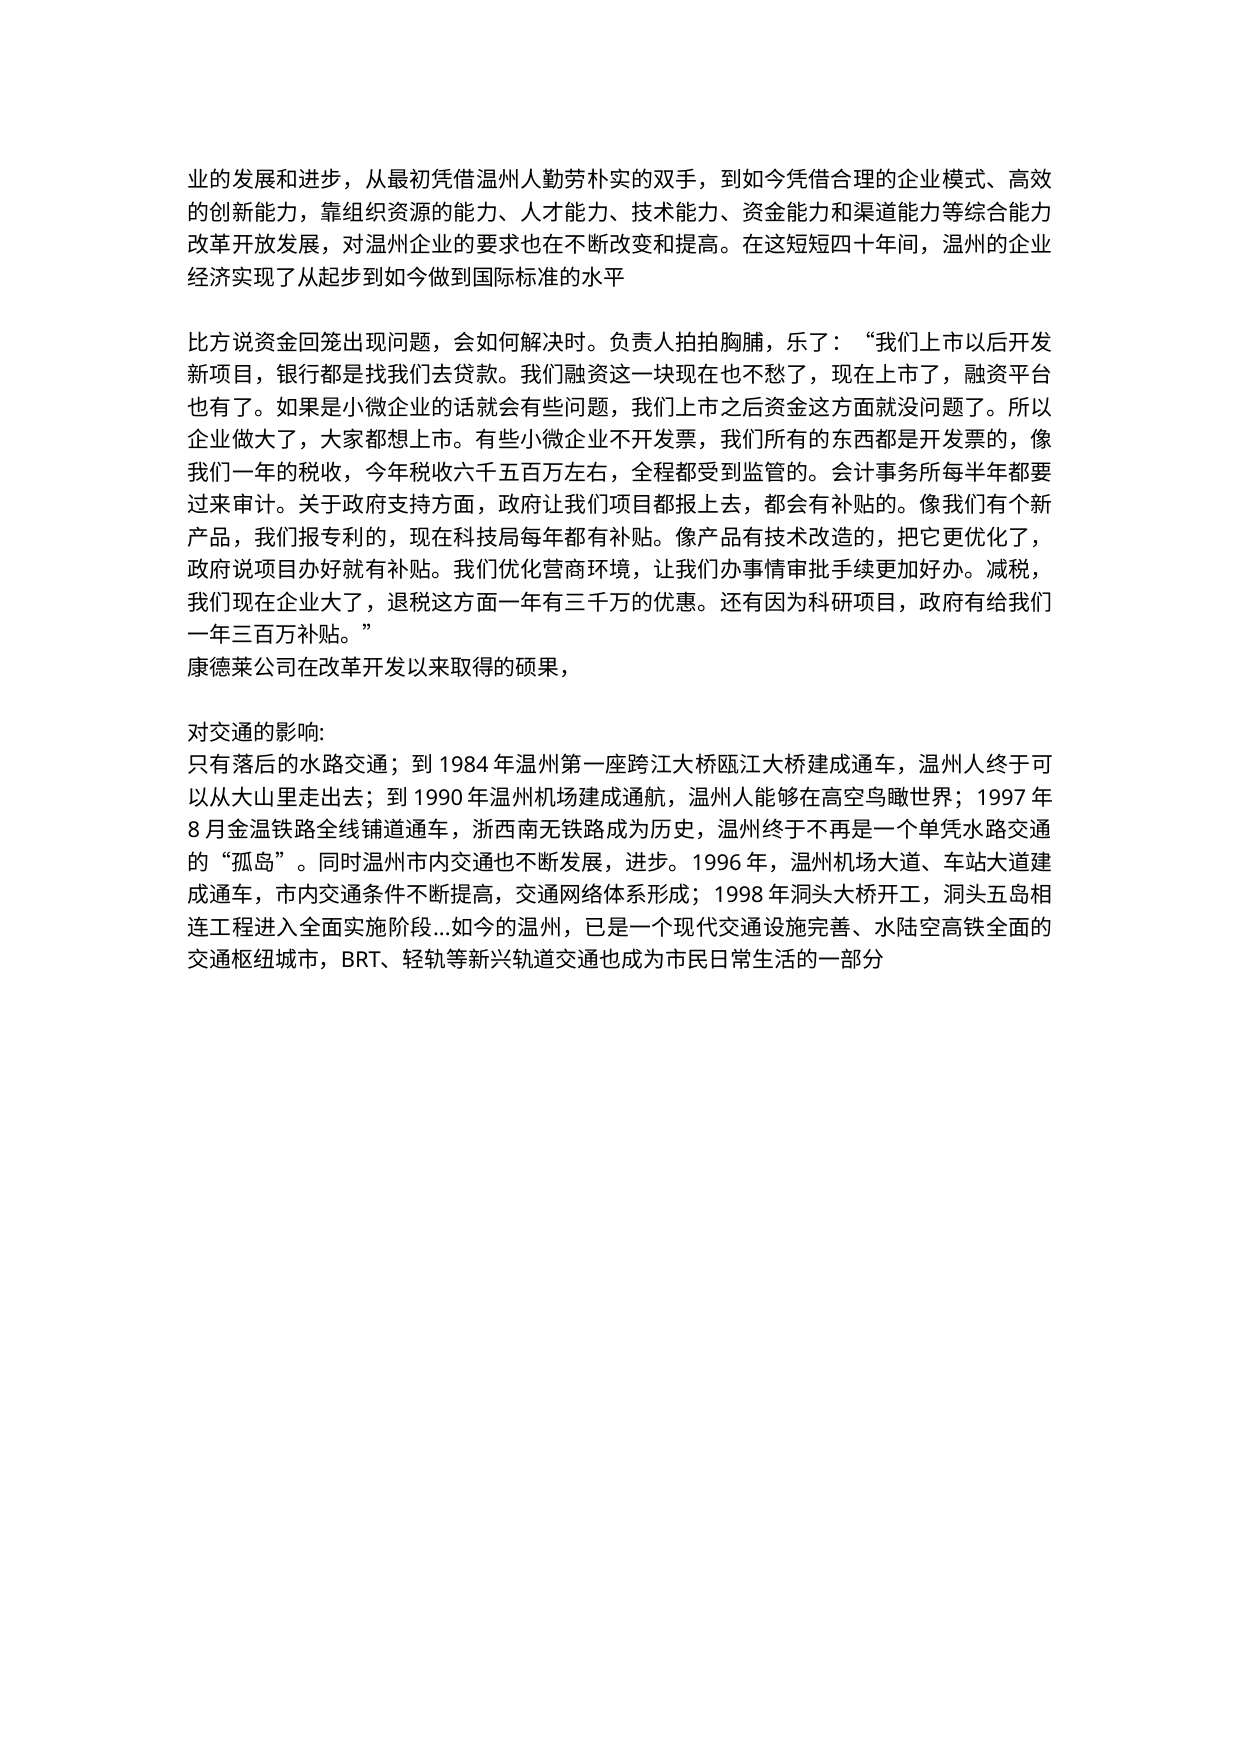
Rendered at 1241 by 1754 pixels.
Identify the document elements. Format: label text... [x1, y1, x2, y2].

text 对交通的影响: [187, 714, 1053, 747]
text 康德莱公司在改革开发以来取得的硕果， [187, 649, 1053, 682]
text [187, 162, 1053, 292]
text 只有落后的水路交通；到1984年温州第一座跨江大桥瓯江大桥建成通车，温州人终于可以从大山里走出去；到1990年温州机场建成通航，温州人能够在高空鸟瞰世界；1997年8月金温铁路全线铺道通车，浙西南无铁路成为历史，温州终于不再是一个单凭水路交通的“孤岛”。同时温州市内交通也不断发展，进步。1996年，温州机场大道、车站大道建成通车，市内交通条件不断提高，交通网络体系形成；1998年洞头大桥开工，洞头五岛相连工程进入全面实施阶段...如今的温州，已是一个现代交通设施完善、水陆空高铁全面的交通枢纽城市，BRT、轻轨等新兴轨道交通也成为市民日常生活的一部分 [187, 747, 1053, 974]
text 比方说资金回笼出现问题，会如何解决时。负责人拍拍胸脯，乐了：“我们上市以后开发新项目，银行都是找我们去贷款。我们融资这一块现在也不愁了，现在上市了，融资平台也有了。如果是小微企业的话就会有些问题，我们上市之后资金这方面就没问题了。所以企业做大了，大家都想上市。有些小微企业不开发票，我们所有的东西都是开发票的，像我们一年的税收，今年税收六千五百万左右，全程都受到监管的。会计事务所每半年都要过来审计。关于政府支持方面，政府让我们项目都报上去，都会有补贴的。像我们有个新产品，我们报专利的，现在科技局每年都有补贴。像产品有技术改造的，把它更优化了，政府说项目办好就有补贴。我们优化营商环境，让我们办事情审批手续更加好办。减税，我们现在企业大了，退税这方面一年有三千万的优惠。还有因为科研项目，政府有给我们一年三百万补贴。” [187, 324, 1053, 649]
